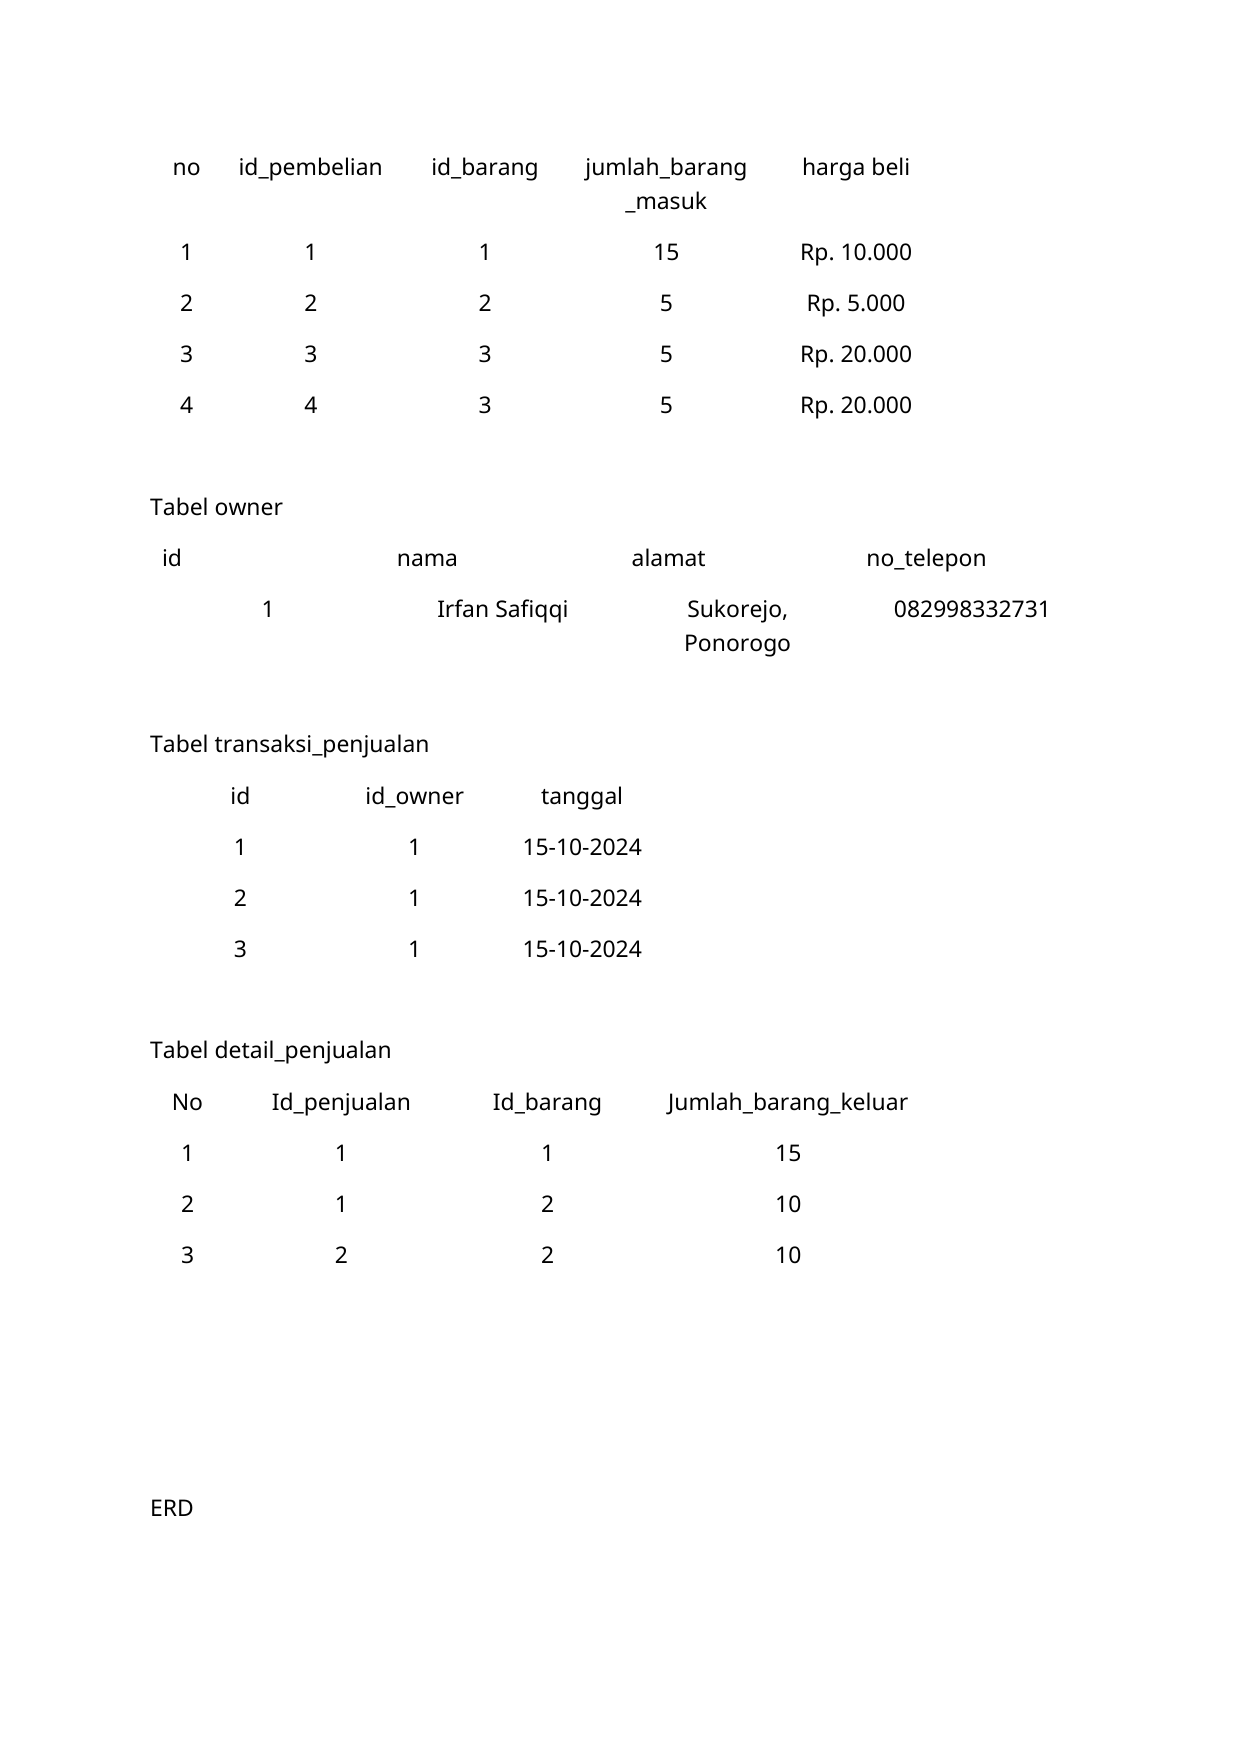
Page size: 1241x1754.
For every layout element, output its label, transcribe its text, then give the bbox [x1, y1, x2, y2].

table_cell 1 [151, 593, 385, 677]
table_cell 5 [571, 338, 761, 388]
table_header tanggal [500, 780, 664, 829]
table_cell 3 [151, 1239, 223, 1289]
text Tabel detail_penjualan [150, 1034, 1090, 1065]
text Tabel transaksi_penjualan [150, 728, 1090, 759]
table_cell 15-10-2024 [500, 831, 664, 881]
table_header alamat [621, 542, 854, 592]
table_cell 2 [399, 287, 570, 337]
table_cell 1 [459, 1137, 636, 1187]
table_cell Rp. 5.000 [762, 287, 950, 337]
table_cell 3 [151, 338, 222, 388]
table_cell 1 [330, 933, 499, 983]
table_cell 15 [637, 1137, 939, 1187]
table_cell 15-10-2024 [500, 933, 664, 983]
table_cell 4 [223, 389, 398, 439]
table_cell 1 [151, 1137, 223, 1187]
text Tabel owner [150, 490, 1090, 522]
table_cell 2 [224, 1239, 458, 1289]
table_cell 1 [223, 236, 398, 286]
table_cell 10 [637, 1239, 939, 1289]
table_header Jumlah_barang_keluar [637, 1086, 939, 1136]
table_header id_pembelian [223, 151, 398, 235]
table_header id [151, 542, 385, 592]
table_header nama [386, 542, 620, 592]
table_header No [151, 1086, 223, 1136]
text ERD [150, 1491, 1090, 1523]
table_cell 15 [571, 236, 761, 286]
table_cell 1 [399, 236, 570, 286]
table_cell 2 [151, 882, 329, 932]
table_cell 1 [224, 1137, 458, 1187]
table_cell 1 [330, 831, 499, 881]
table_cell 5 [571, 389, 761, 439]
table_cell 2 [151, 287, 222, 337]
table_cell 1 [330, 882, 499, 932]
table_cell Irfan Safiqqi [386, 593, 620, 677]
table_cell Rp. 20.000 [762, 338, 950, 388]
table_header harga beli [762, 151, 950, 235]
table_header Id_barang [459, 1086, 636, 1136]
table_cell 2 [223, 287, 398, 337]
table_cell Sukorejo, Ponorogo [621, 593, 854, 677]
table_header jumlah_barang_masuk [571, 151, 761, 235]
table_cell 1 [151, 236, 222, 286]
table_cell 3 [151, 933, 329, 983]
table_header no_telepon [856, 542, 1089, 592]
table_cell 3 [399, 389, 570, 439]
table_cell 5 [571, 287, 761, 337]
table_cell 15-10-2024 [500, 882, 664, 932]
table_cell 3 [399, 338, 570, 388]
table_header id [151, 780, 329, 829]
table_cell 3 [223, 338, 398, 388]
table_header id_barang [399, 151, 570, 235]
table_cell 4 [151, 389, 222, 439]
table_cell 2 [459, 1239, 636, 1289]
table_cell Rp. 20.000 [762, 389, 950, 439]
table_cell 082998332731 [856, 593, 1089, 677]
table_cell 2 [151, 1188, 223, 1238]
table_cell 2 [459, 1188, 636, 1238]
table_cell 1 [151, 831, 329, 881]
table_cell Rp. 10.000 [762, 236, 950, 286]
table_cell 1 [224, 1188, 458, 1238]
table_cell 10 [637, 1188, 939, 1238]
table_header Id_penjualan [224, 1086, 458, 1136]
table_header no [151, 151, 222, 235]
table_header id_owner [330, 780, 499, 829]
